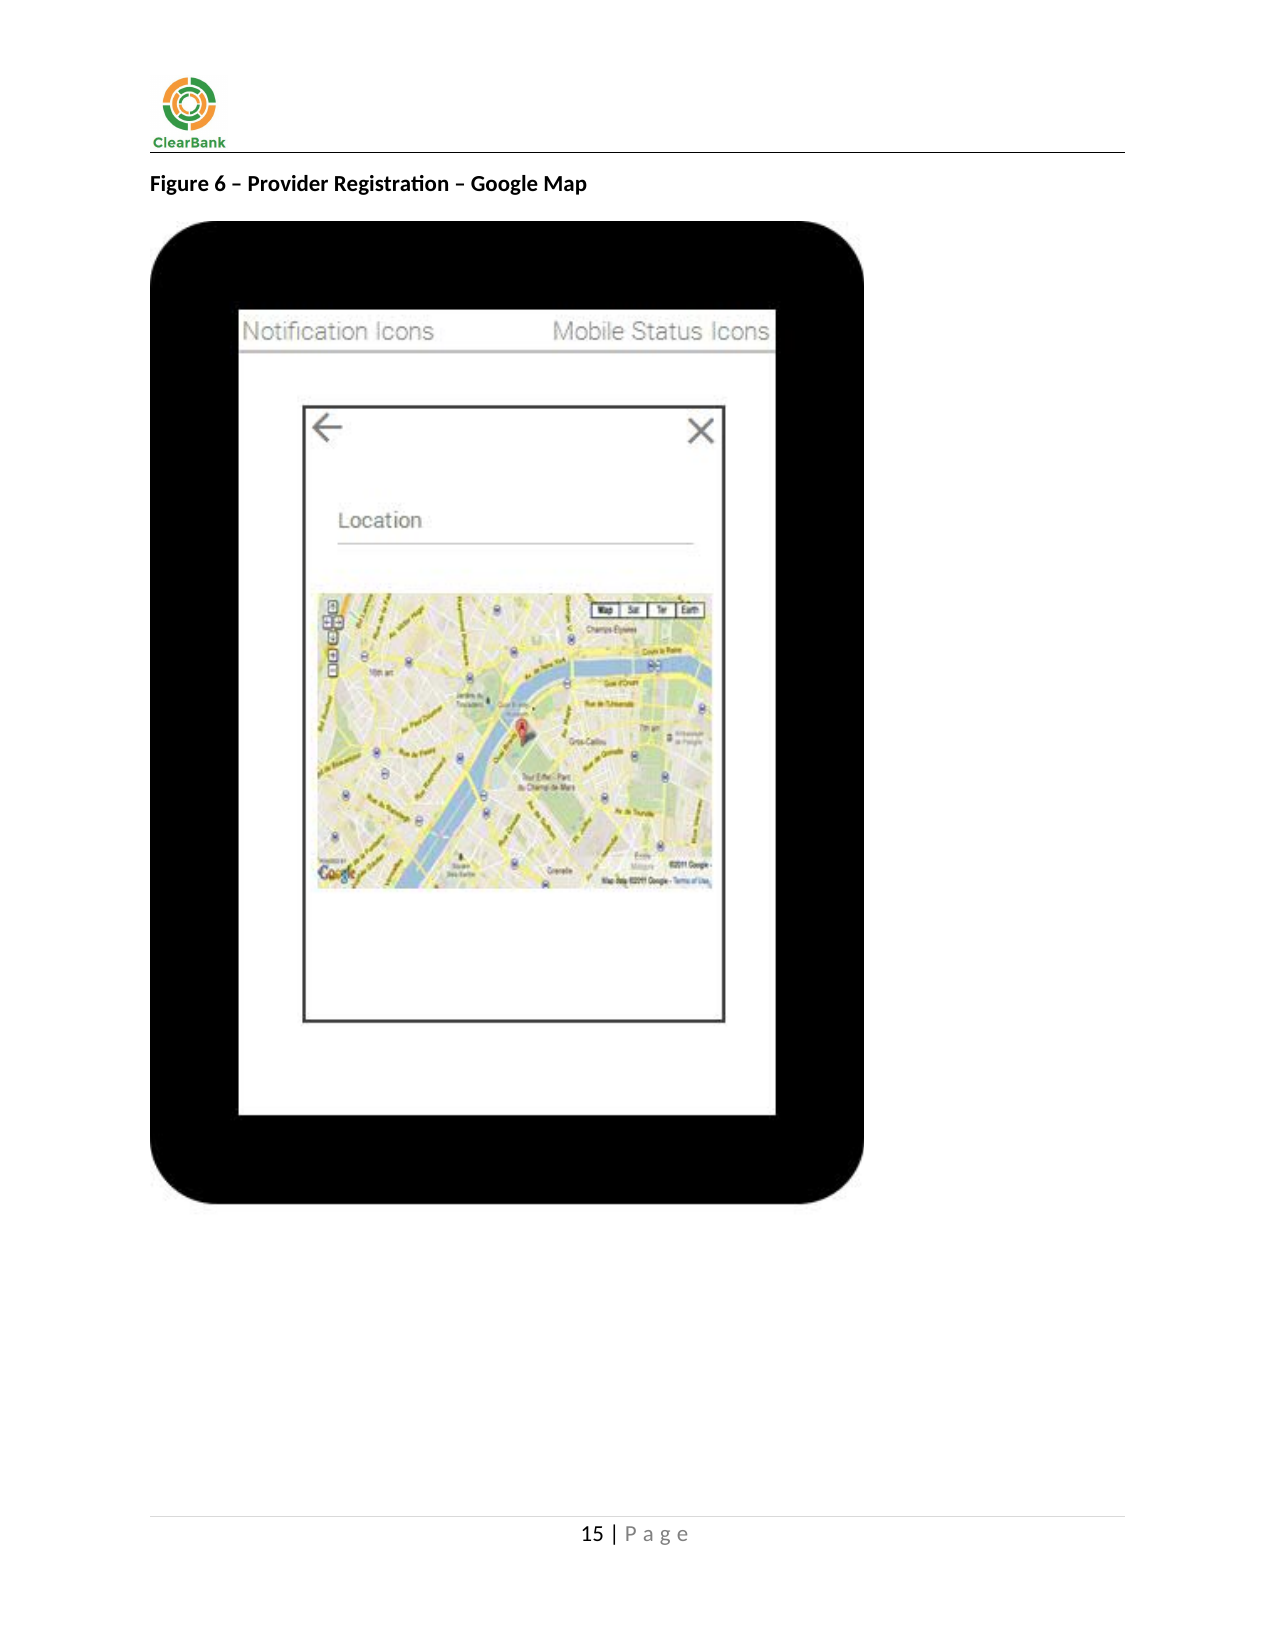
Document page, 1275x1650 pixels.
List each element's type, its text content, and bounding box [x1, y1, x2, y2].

text Figure 6 – Provider Registration – Google Map [150, 169, 1125, 197]
picture [150, 221, 864, 1238]
picture [150, 75, 229, 152]
